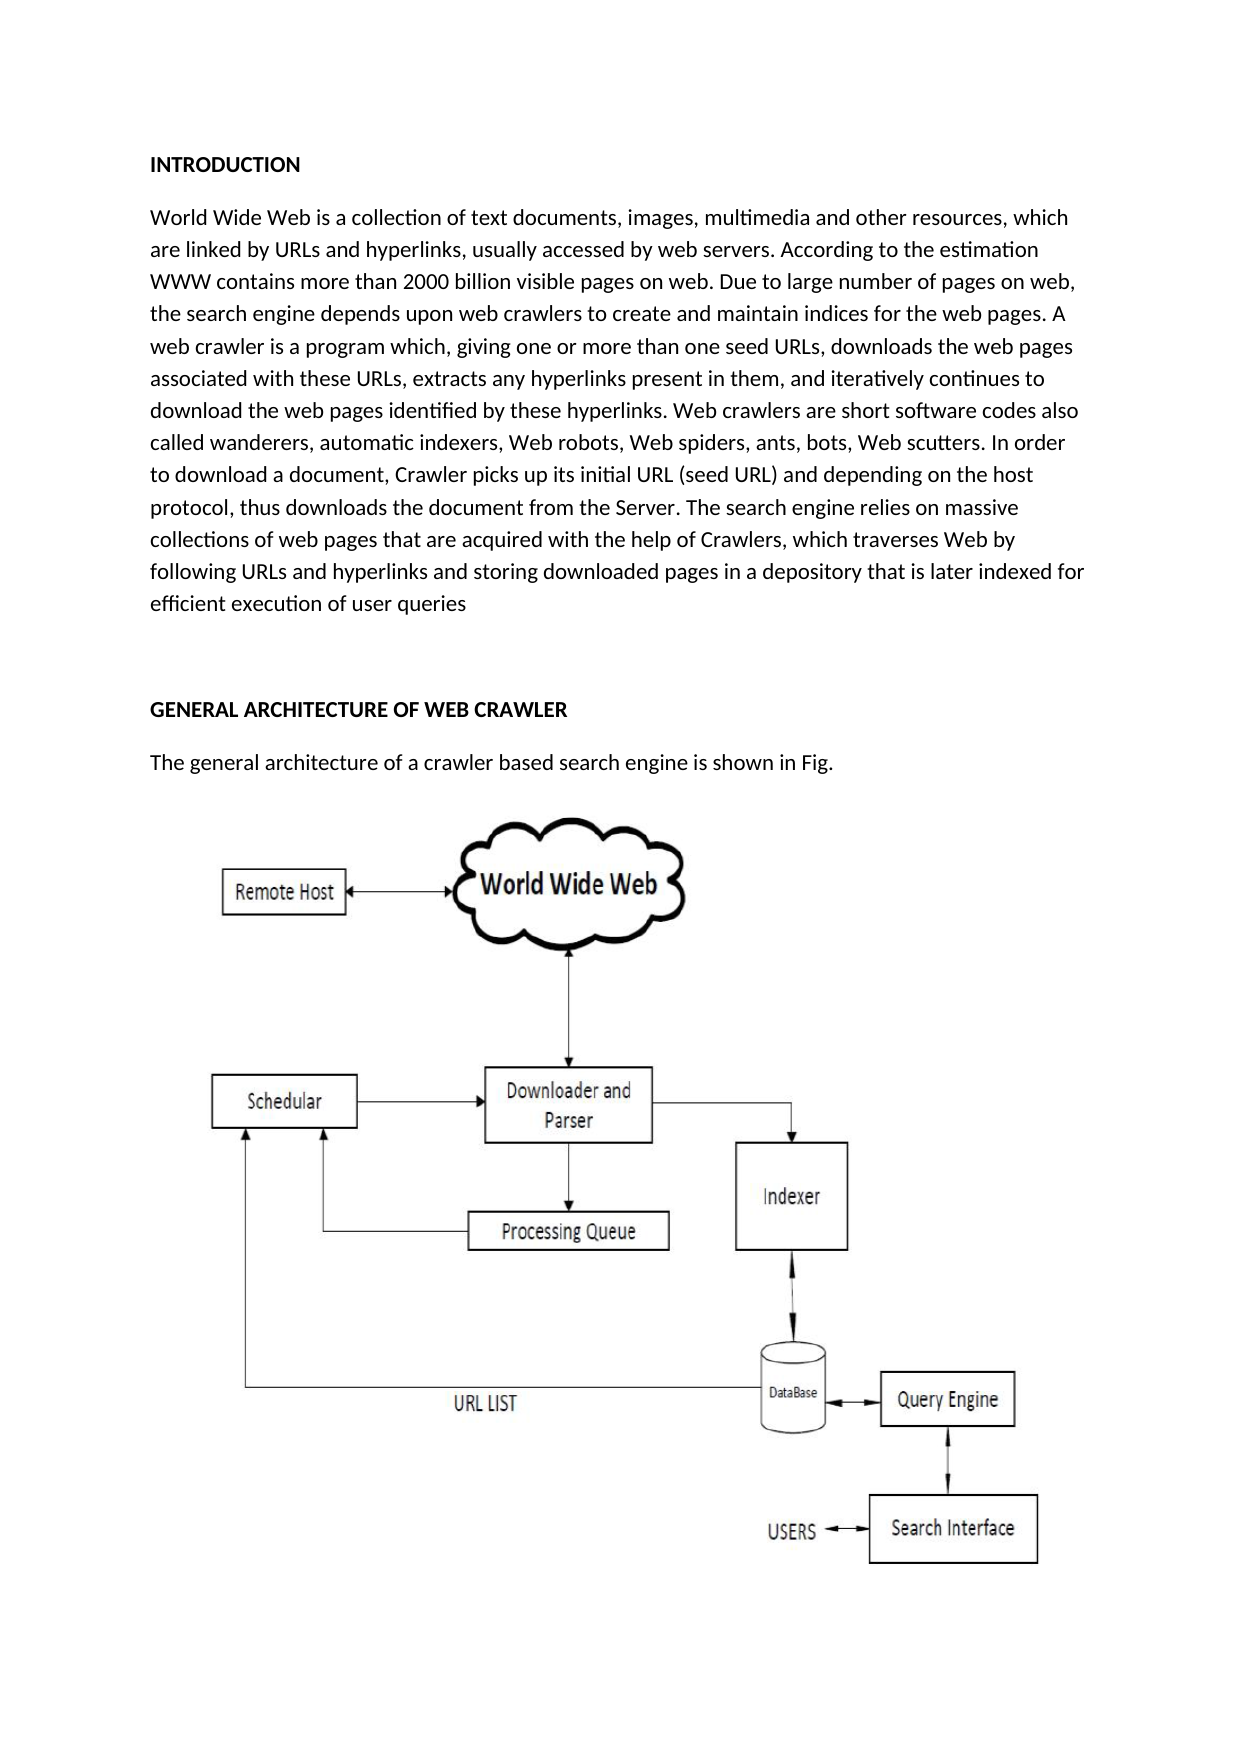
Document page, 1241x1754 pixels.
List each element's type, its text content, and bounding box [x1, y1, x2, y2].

text GENERAL ARCHITECTURE OF WEB CRAWLER [150, 695, 1090, 723]
text World Wide Web is a collection of text documents, images, multimedia and other resources, which are linked by URLs and hyperlinks, usually accessed by web servers. According to the estimation WWW contains more than 2000 billion visible pages on web. Due to large number of pages on web, the search engine depends upon web crawlers to create and maintain indices for the web pages. A web crawler is a program which, giving one or more than one seed URLs, downloads the web pages associated with these URLs, extracts any hyperlinks present in them, and iteratively continues to download the web pages identified by these hyperlinks. Web crawlers are short software codes also called wanderers, automatic indexers, Web robots, Web spiders, ants, bots, Web scutters. In order to download a document, Crawler picks up its initial URL (seed URL) and depending on the host protocol, thus downloads the document from the Server. The search engine relies on massive collections of web pages that are acquired with the help of Crawlers, which traverses Web by following URLs and hyperlinks and storing downloaded pages in a depository that is later indexed for efficient execution of user queries [150, 203, 1090, 617]
text The general architecture of a crawler based search engine is shown in Fig. [150, 748, 1090, 776]
text INTRODUCTION [150, 150, 1090, 178]
picture [150, 801, 1091, 1566]
